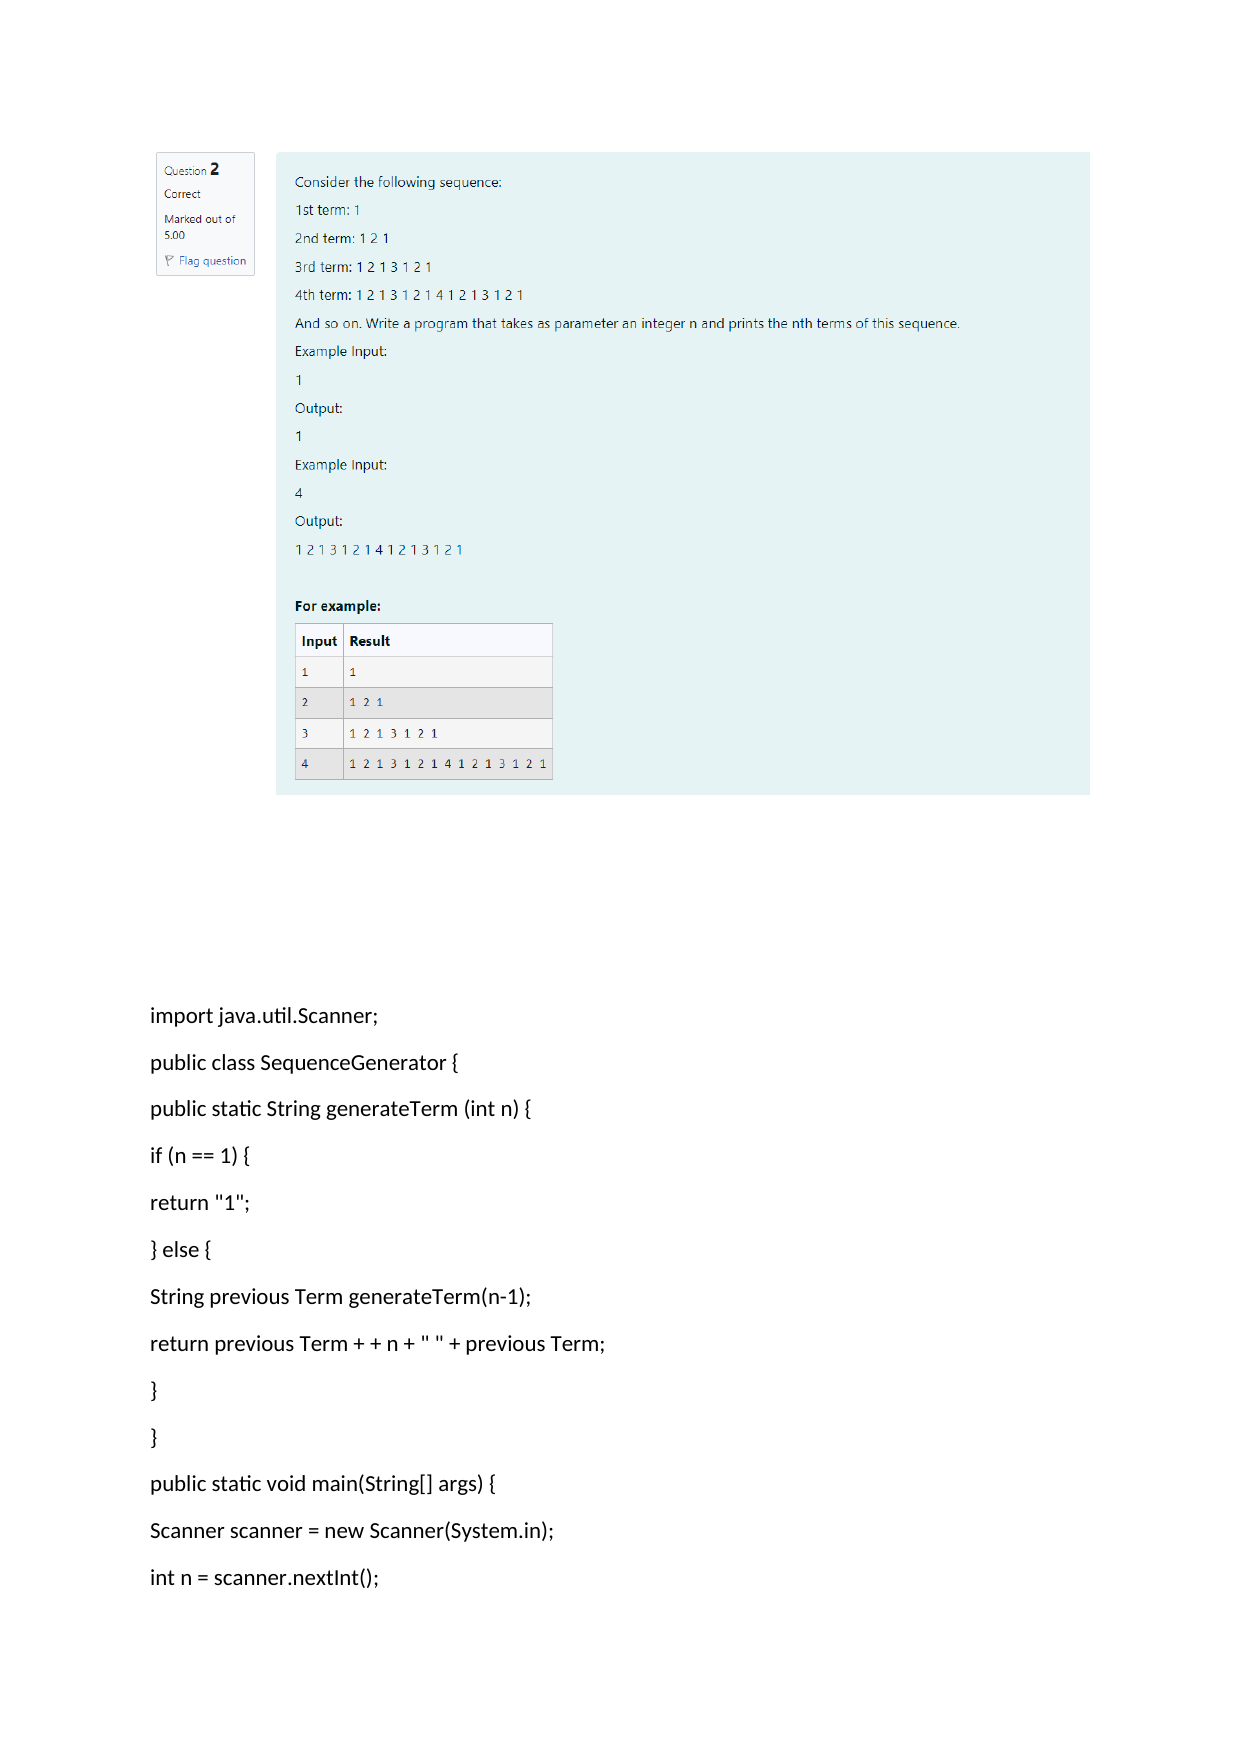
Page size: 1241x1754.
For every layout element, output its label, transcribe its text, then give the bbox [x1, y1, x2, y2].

text public static void main(String[] args) { [150, 1469, 1090, 1498]
text return "1"; [150, 1188, 1090, 1216]
text public static String generateTerm (int n) { [150, 1094, 1090, 1123]
text import java.util.Scanner; [150, 1001, 1090, 1029]
text return previous Term + + n + " " + previous Term; [150, 1329, 1090, 1357]
text public class SequenceGenerator { [150, 1048, 1090, 1076]
text } [150, 1376, 1090, 1404]
text String previous Term generateTerm(n-1); [150, 1282, 1090, 1310]
text if (n == 1) { [150, 1141, 1090, 1169]
text } else { [150, 1235, 1090, 1263]
text int n = scanner.nextInt(); [150, 1563, 1090, 1591]
text Scanner scanner = new Scanner(System.in); [150, 1516, 1090, 1544]
text } [150, 1423, 1090, 1451]
picture [150, 150, 1091, 795]
